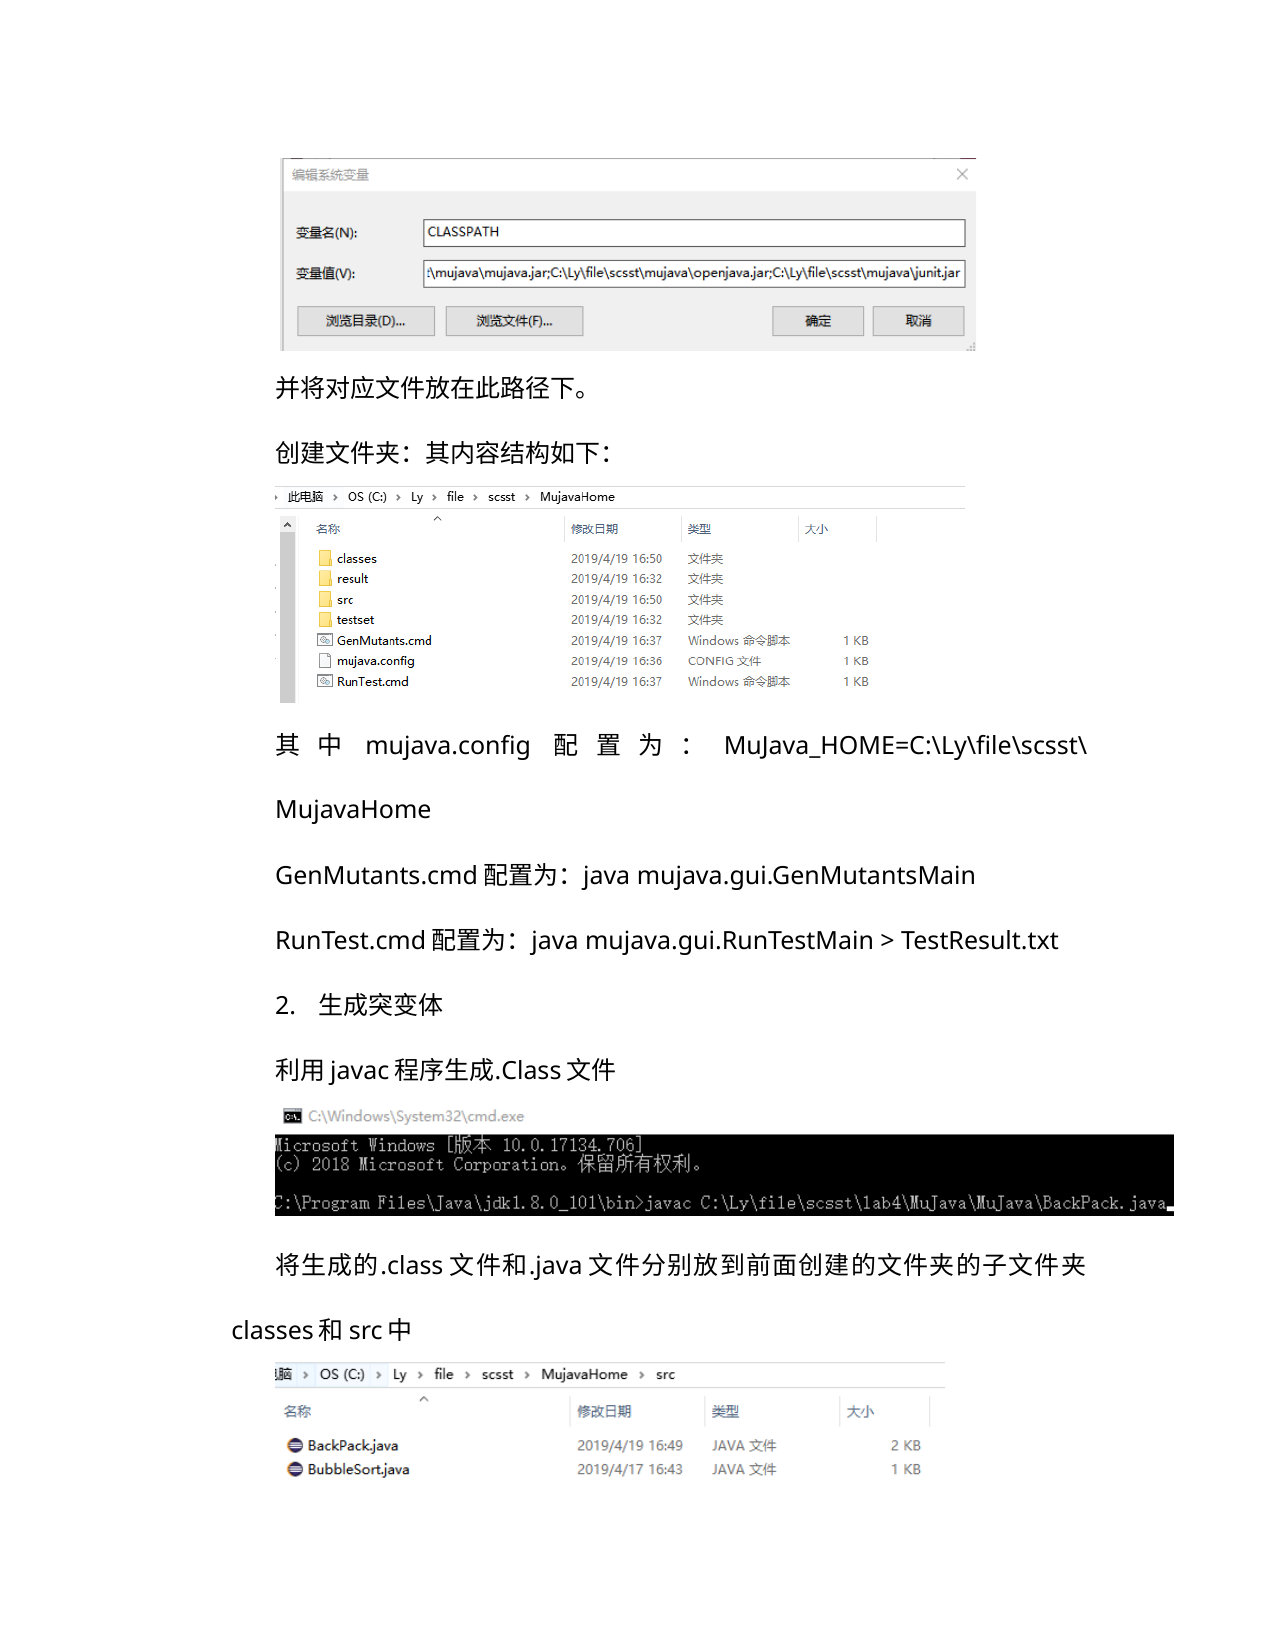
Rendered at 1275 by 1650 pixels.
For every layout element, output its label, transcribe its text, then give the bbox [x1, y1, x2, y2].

list GenMutants.cmd配置为：java mujava.gui.GenMutantsMain [275, 841, 1087, 906]
list 生成突变体 [231, 971, 1087, 1036]
list RunTest.cmd配置为：java mujava.gui.RunTestMain > TestResult.txt [275, 906, 1087, 971]
list 并将对应文件放在此路径下。 [275, 354, 1087, 419]
list 利用javac程序生成.Class文件 [275, 1036, 1087, 1101]
picture [275, 483, 965, 703]
picture [275, 1101, 1174, 1216]
text 将生成的.class文件和.java文件分别放到前面创建的文件夹的子文件夹classes和src中 [231, 1231, 1087, 1361]
list 创建文件夹：其内容结构如下： [275, 419, 1087, 484]
picture [275, 1361, 946, 1489]
list 其中mujava.config配置为：MuJava_HOME=C:\Ly\file\scsst\MujavaHome [275, 711, 1087, 841]
picture [275, 158, 977, 351]
